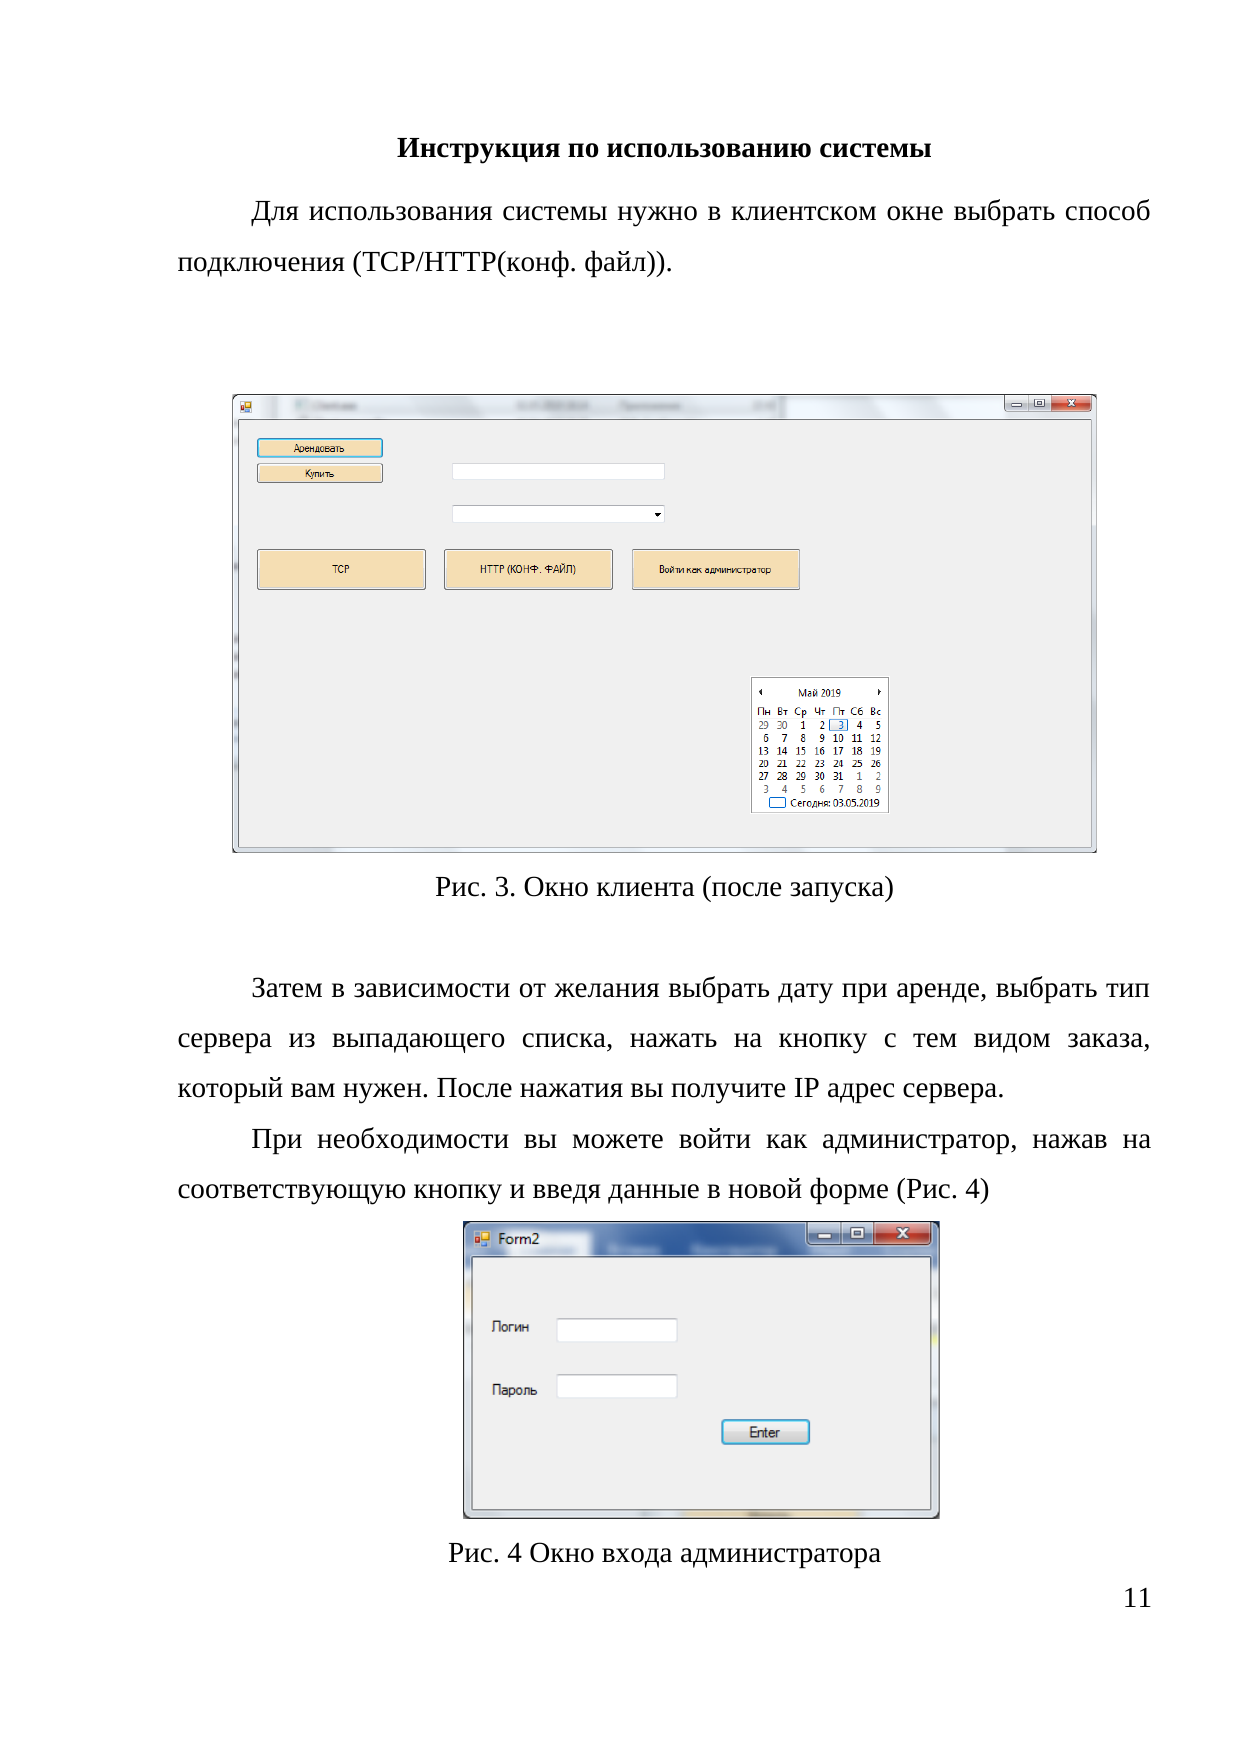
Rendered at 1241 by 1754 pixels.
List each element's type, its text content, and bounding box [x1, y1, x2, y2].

text Для использования системы нужно в клиентском окне выбрать способ подключения (TCP/HTTP(конф. файл)). [177, 193, 1152, 277]
picture [463, 1221, 940, 1519]
text Затем в зависимости от желания выбрать дату при аренде, выбрать тип сервера из выпадающего списка, нажать на кнопку с тем видом заказа, который вам нужен. После нажатия вы получите IP адрес сервера. [177, 970, 1152, 1104]
text Рис. 3. Окно клиента (после запуска) [177, 869, 1152, 903]
text Рис. 4 Окно входа администратора [177, 1535, 1152, 1569]
picture [232, 394, 1097, 853]
title Инструкция по использованию системы [177, 131, 1152, 164]
text При необходимости вы можете войти как администратор, нажав на соответствующую кнопку и введя данные в новой форме (Рис. 4) [177, 1121, 1152, 1205]
